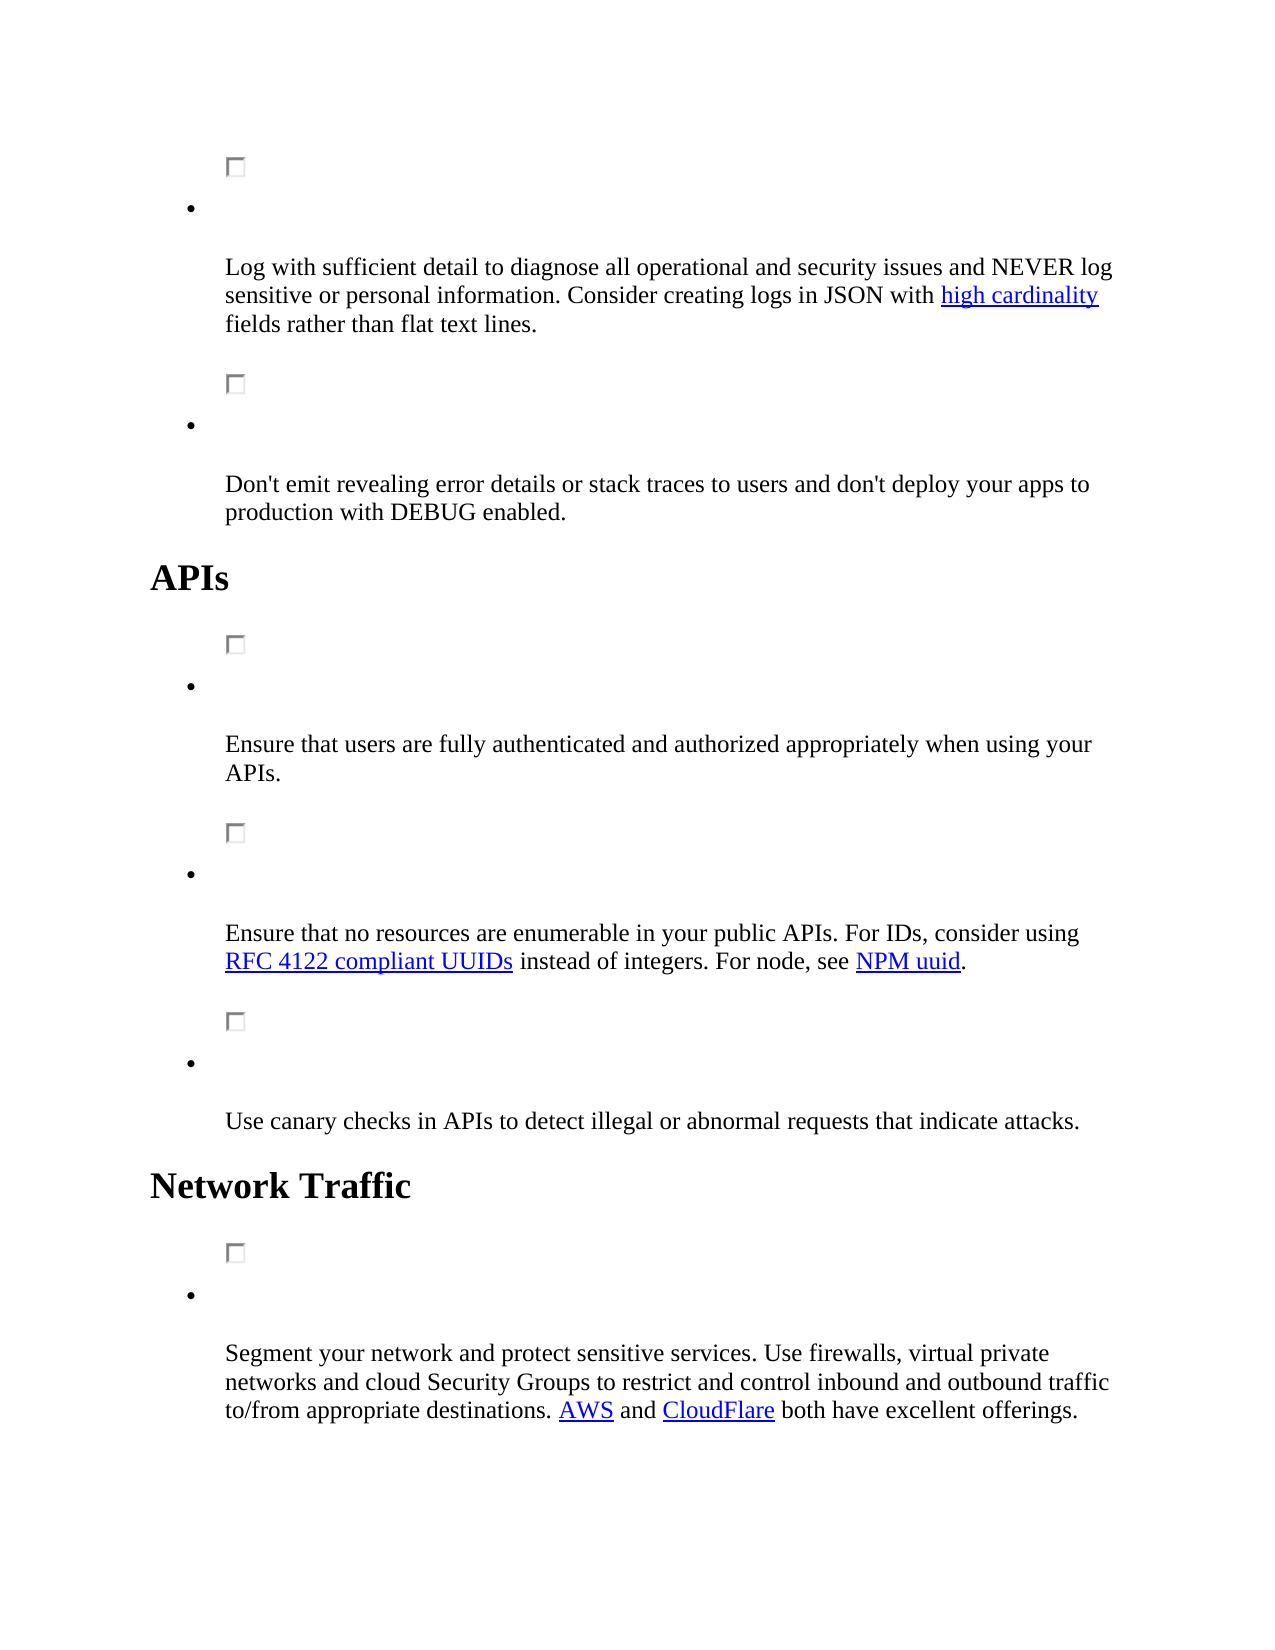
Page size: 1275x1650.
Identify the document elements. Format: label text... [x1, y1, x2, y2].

text Ensure that no resources are enumerable in your public APIs. For IDs, consider using RFC 4122 compliant UUIDs instead of integers. For node, see NPM uuid. [225, 918, 1125, 975]
text Segment your network and protect sensitive services. Use firewalls, virtual private networks and cloud Security Groups to restrict and control inbound and outbound traffic to/from appropriate destinations. AWS and CloudFlare both have excellent offerings. [225, 1338, 1125, 1424]
text Log with sufficient detail to diagnose all operational and security issues and NEVER log sensitive or personal information. Consider creating logs in JSON with high cardinality fields rather than flat text lines. [225, 252, 1125, 338]
text Use canary checks in APIs to detect illegal or abnormal requests that indicate attacks. [225, 1106, 1125, 1135]
subtitle APIs [150, 555, 1125, 598]
subtitle Network Traffic [150, 1164, 1125, 1207]
text Don't emit revealing error details or stack traces to users and don't deploy your apps to production with DEBUG enabled. [225, 469, 1125, 526]
text Ensure that users are fully authenticated and authorized appropriately when using your APIs. [225, 729, 1125, 787]
